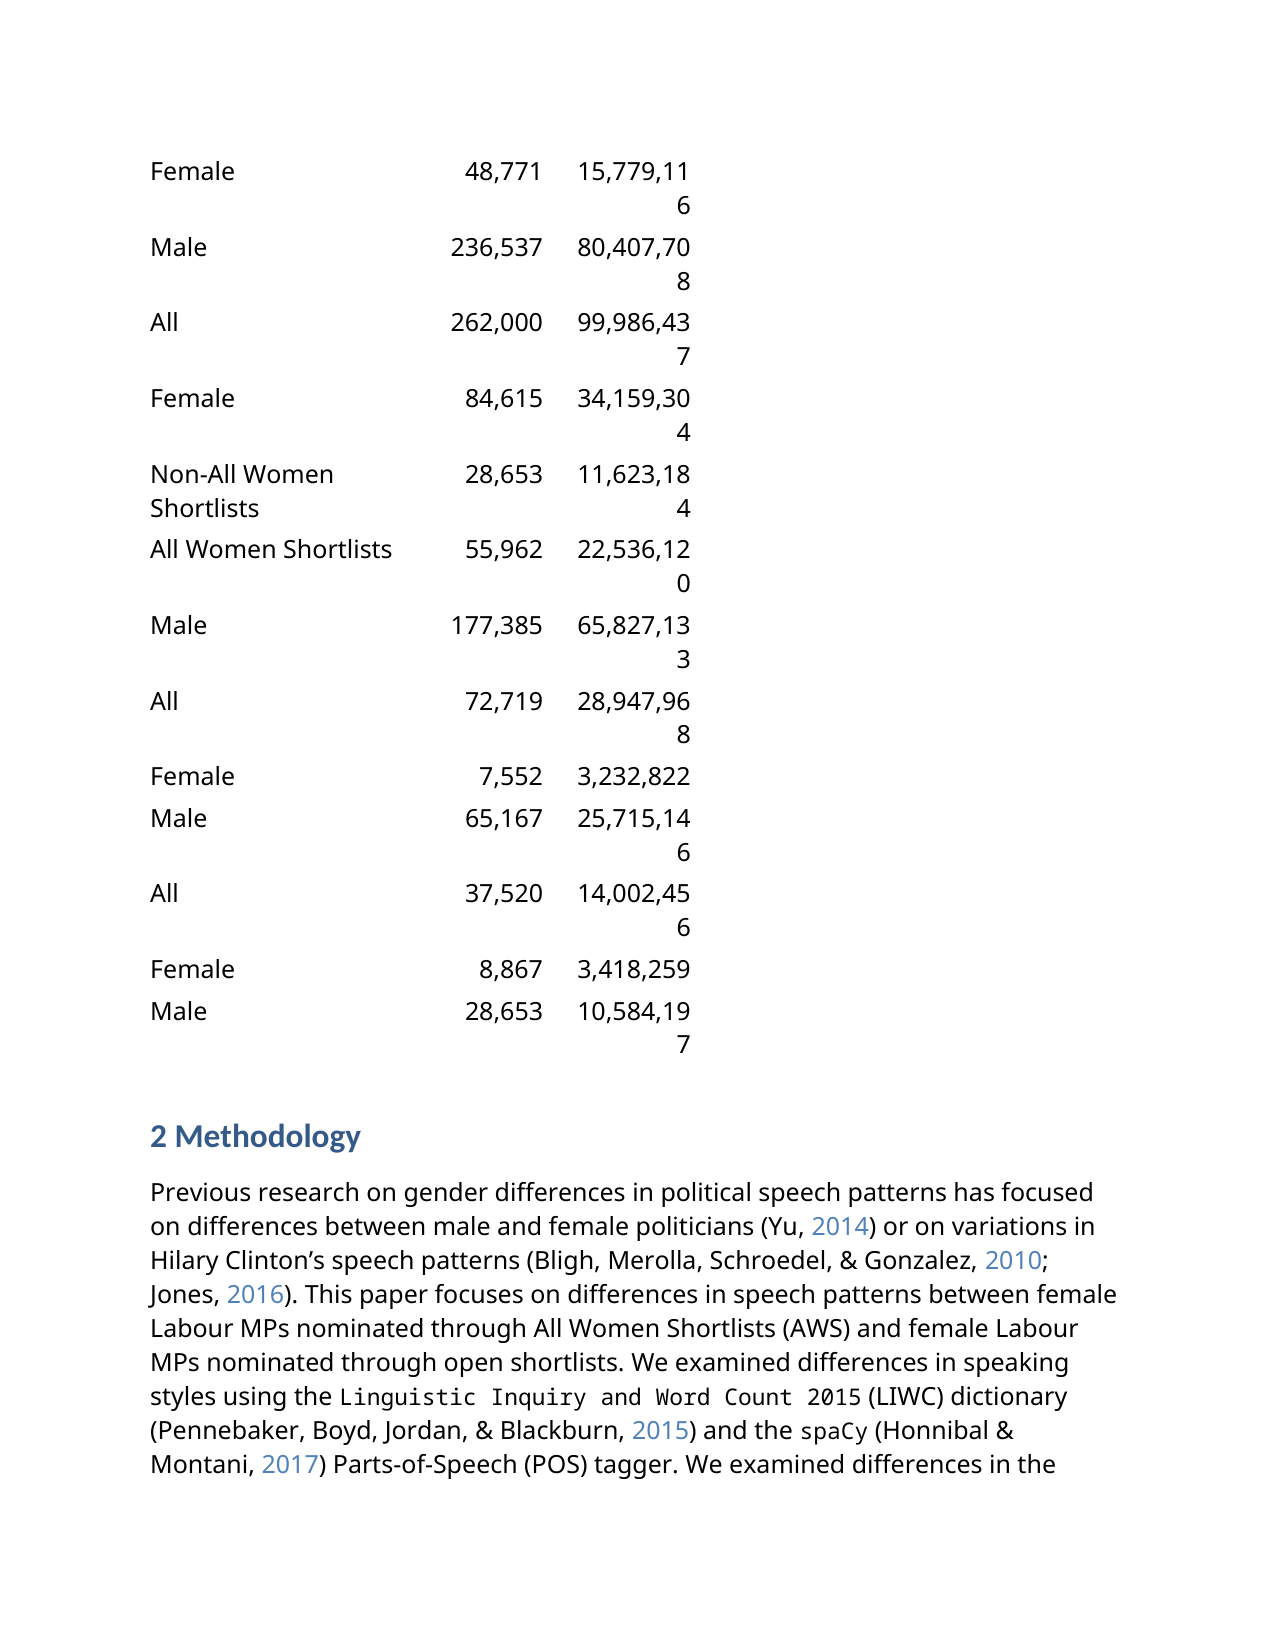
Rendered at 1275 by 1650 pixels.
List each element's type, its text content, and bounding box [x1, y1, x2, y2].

table_cell Male [139, 989, 439, 1065]
table_cell 11,623,184 [554, 453, 702, 528]
table_cell 14,002,456 [554, 872, 702, 948]
table_cell Female [139, 150, 439, 226]
table_cell 34,159,304 [554, 377, 702, 452]
table_cell 99,986,437 [554, 301, 702, 377]
table_cell 15,779,116 [554, 150, 702, 226]
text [150, 1174, 1125, 1481]
table_cell 28,653 [439, 989, 554, 1065]
table_cell Female [139, 755, 439, 797]
table_cell Female [139, 377, 439, 452]
table_cell All [139, 301, 439, 377]
table_cell 28,653 [439, 453, 554, 528]
table_cell 177,385 [439, 604, 554, 679]
table_cell 80,407,708 [554, 226, 702, 301]
table_cell 28,947,968 [554, 679, 702, 755]
table_cell 37,520 [439, 872, 554, 948]
table_cell Male [139, 604, 439, 679]
table_cell 8,867 [439, 948, 554, 989]
table_cell 236,537 [439, 226, 554, 301]
subtitle 2 Methodology [150, 1115, 1125, 1156]
table_cell 7,552 [439, 755, 554, 797]
table_cell 84,615 [439, 377, 554, 452]
table_cell 3,418,259 [554, 948, 702, 989]
table_cell Male [139, 797, 439, 872]
table_cell Female [139, 948, 439, 989]
table_cell 22,536,120 [554, 528, 702, 604]
table_cell 65,167 [439, 797, 554, 872]
table_cell 3,232,822 [554, 755, 702, 797]
table_cell 262,000 [439, 301, 554, 377]
table_cell All [139, 872, 439, 948]
table_cell 55,962 [439, 528, 554, 604]
table_cell Non-All Women Shortlists [139, 453, 439, 528]
table_cell 48,771 [439, 150, 554, 226]
table_cell 72,719 [439, 679, 554, 755]
table_cell All Women Shortlists [139, 528, 439, 604]
table_cell 65,827,133 [554, 604, 702, 679]
table_cell Male [139, 226, 439, 301]
table_cell 25,715,146 [554, 797, 702, 872]
table_cell All [139, 679, 439, 755]
table_cell 10,584,197 [554, 989, 702, 1065]
